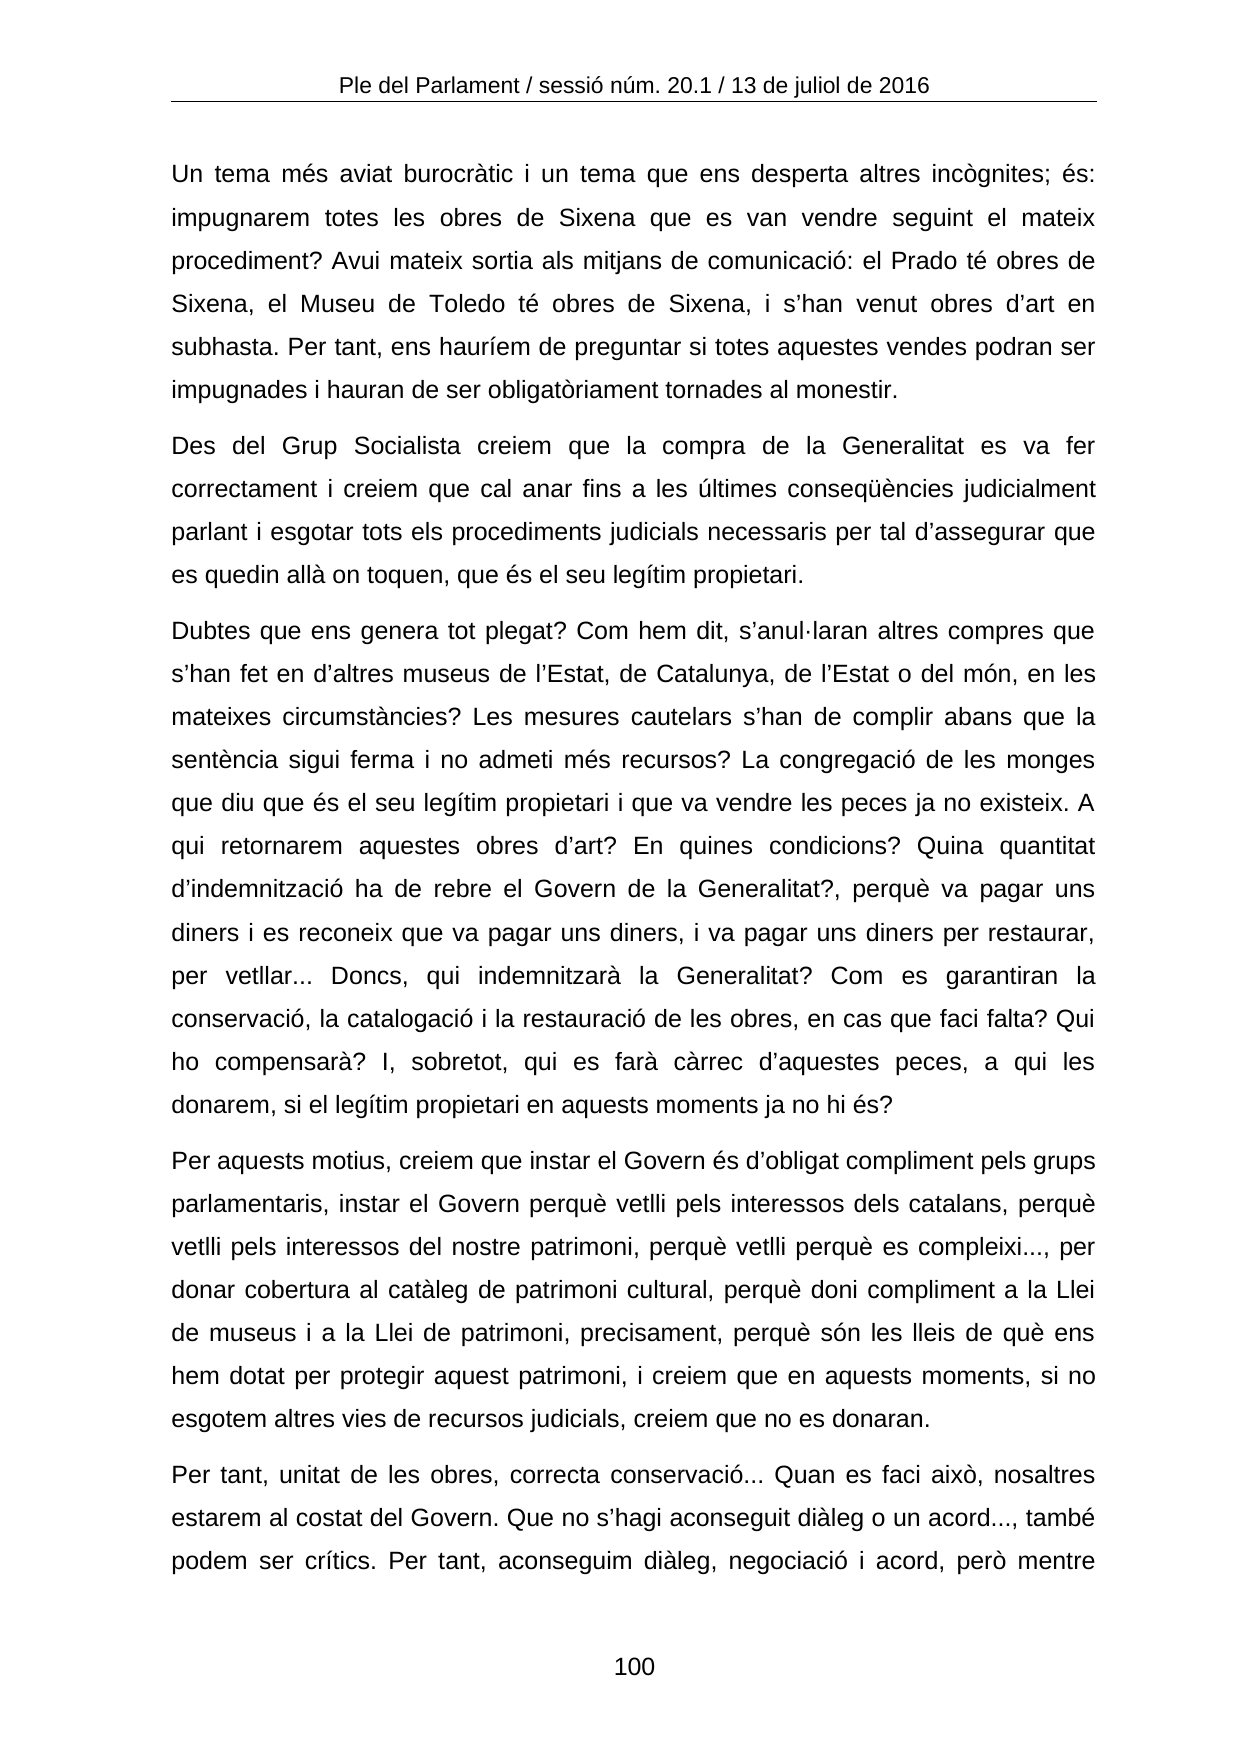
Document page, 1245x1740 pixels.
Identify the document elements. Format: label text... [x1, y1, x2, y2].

text Un tema més aviat burocràtic i un tema que ens desperta altres incògnites; és: impugnarem totes les obres de Sixena que es van vendre seguint el mateix procediment? Avui mateix sortia als mitjans de comunicació: el Prado té obres de Sixena, el Museu de Toledo té obres de Sixena, i s’han venut obres d’art en subhasta. Per tant, ens hauríem de preguntar si totes aquestes vendes podran ser impugnades i hauran de ser obligatòriament tornades al monestir. [171, 159, 1097, 404]
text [171, 1460, 1097, 1575]
text Dubtes que ens genera tot plegat? Com hem dit, s’anul·laran altres compres que s’han fet en d’altres museus de l’Estat, de Catalunya, de l’Estat o del món, en les mateixes circumstàncies? Les mesures cautelars s’han de complir abans que la sentència sigui ferma i no admeti més recursos? La congregació de les monges que diu que és el seu legítim propietari i que va vendre les peces ja no existeix. A qui retornarem aquestes obres d’art? En quines condicions? Quina quantitat d’indemnització ha de rebre el Govern de la Generalitat?, perquè va pagar uns diners i es reconeix que va pagar uns diners, i va pagar uns diners per restaurar, per vetllar... Doncs, qui indemnitzarà la Generalitat? Com es garantiran la conservació, la catalogació i la restauració de les obres, en cas que faci falta? Qui ho compensarà? I, sobretot, qui es farà càrrec d’aquestes peces, a qui les donarem, si el legítim propietari en aquests moments ja no hi és? [171, 616, 1097, 1119]
text Des del Grup Socialista creiem que la compra de la Generalitat es va fer correctament i creiem que cal anar fins a les últimes conseqüències judicialment parlant i esgotar tots els procediments judicials necessaris per tal d’assegurar que es quedin allà on toquen, que és el seu legítim propietari. [171, 431, 1097, 589]
text Per aquests motius, creiem que instar el Govern és d’obligat compliment pels grups parlamentaris, instar el Govern perquè vetlli pels interessos dels catalans, perquè vetlli pels interessos del nostre patrimoni, perquè vetlli perquè es compleixi..., per donar cobertura al catàleg de patrimoni cultural, perquè doni compliment a la Llei de museus i a la Llei de patrimoni, precisament, perquè són les lleis de què ens hem dotat per protegir aquest patrimoni, i creiem que en aquests moments, si no esgotem altres vies de recursos judicials, creiem que no es donaran. [171, 1146, 1097, 1433]
